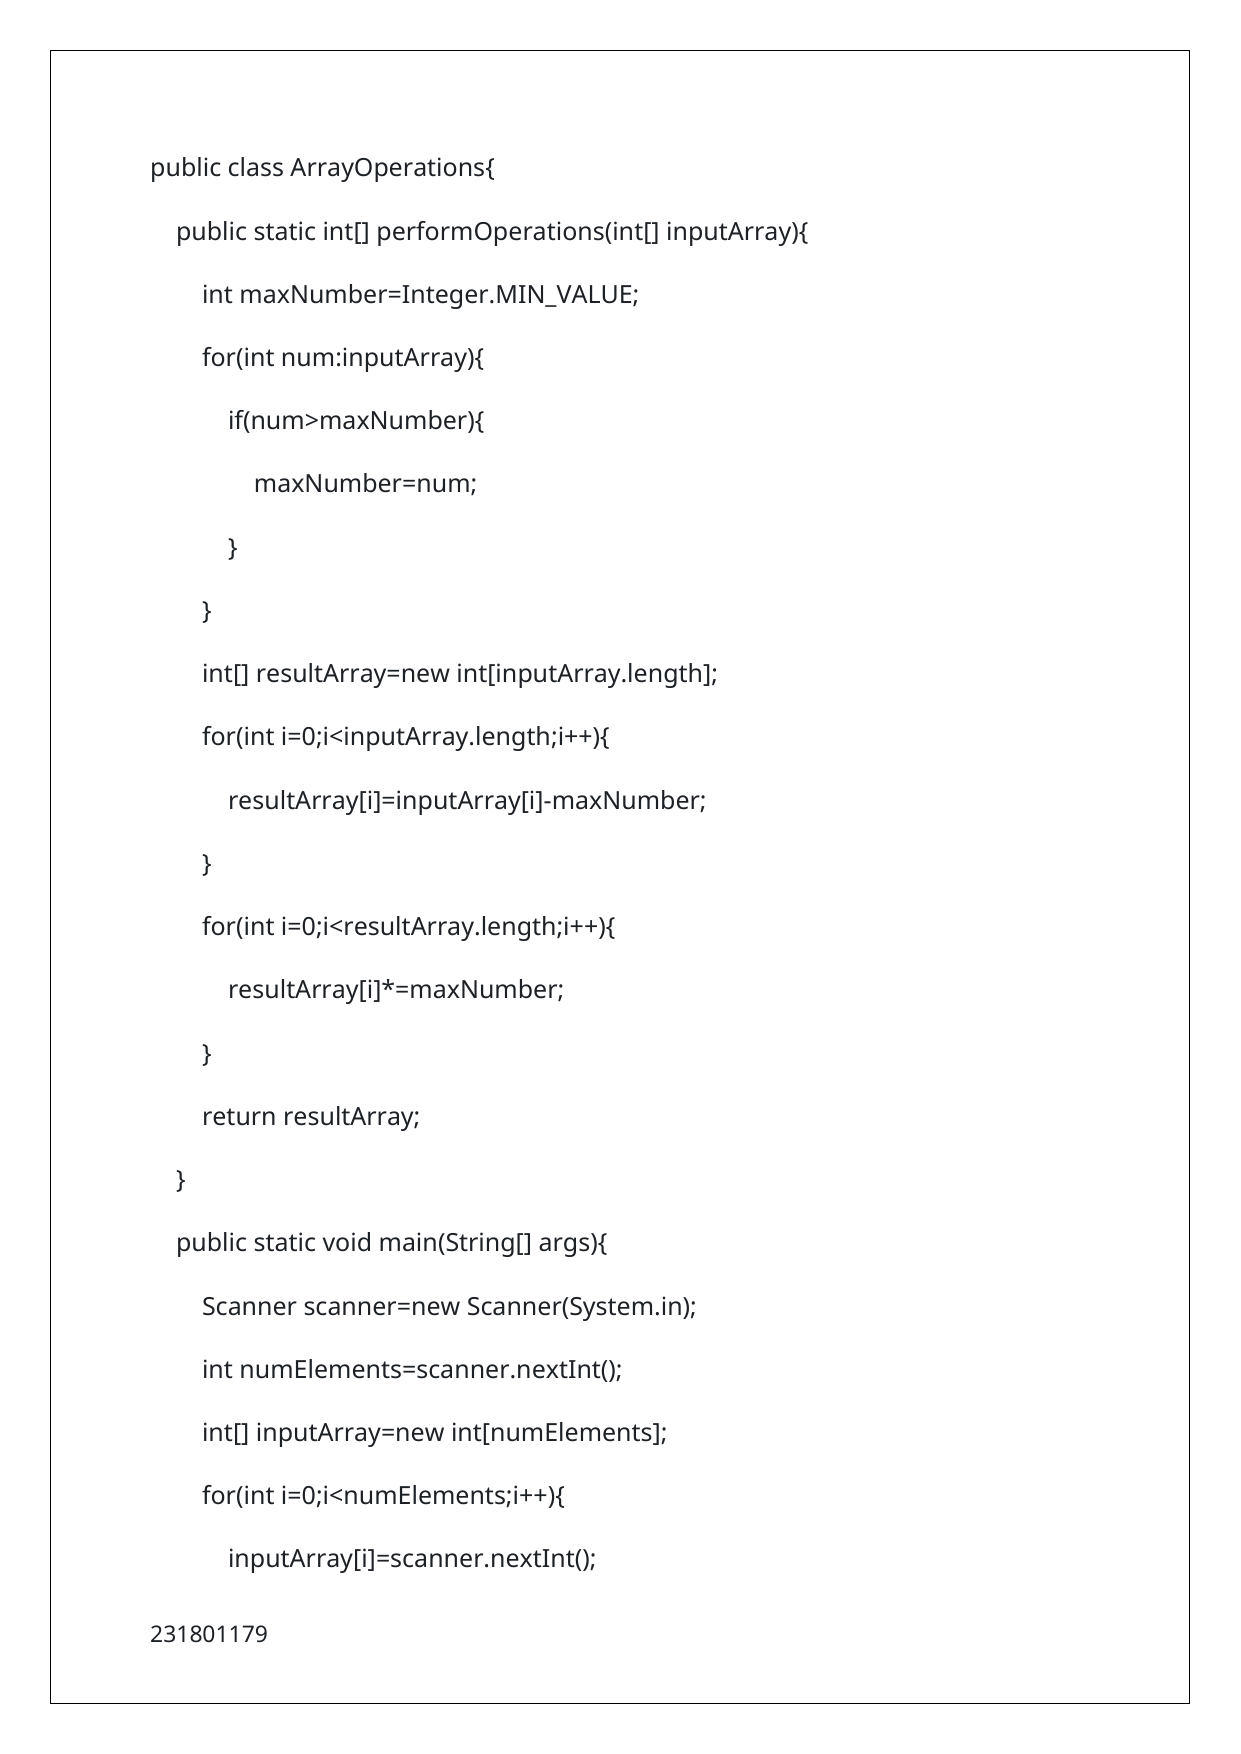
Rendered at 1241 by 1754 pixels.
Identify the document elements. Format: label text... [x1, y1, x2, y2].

subtitle public class ArrayOperations{ [150, 150, 1090, 184]
subtitle } [150, 1162, 1090, 1196]
subtitle inputArray[i]=scanner.nextInt(); [150, 1541, 1090, 1575]
subtitle if(num>maxNumber){ [150, 403, 1090, 437]
subtitle for(int i=0;i<numElements;i++){ [150, 1478, 1090, 1512]
subtitle public static void main(String[] args){ [150, 1225, 1090, 1259]
subtitle int[] resultArray=new int[inputArray.length]; [150, 656, 1090, 690]
subtitle return resultArray; [150, 1098, 1090, 1132]
subtitle } [150, 529, 1090, 563]
subtitle for(int i=0;i<inputArray.length;i++){ [150, 719, 1090, 753]
subtitle } [150, 593, 1090, 627]
subtitle for(int i=0;i<resultArray.length;i++){ [150, 909, 1090, 943]
subtitle int numElements=scanner.nextInt(); [150, 1351, 1090, 1385]
subtitle int maxNumber=Integer.MIN_VALUE; [150, 276, 1090, 311]
subtitle public static int[] performOperations(int[] inputArray){ [150, 213, 1090, 247]
subtitle resultArray[i]*=maxNumber; [150, 972, 1090, 1006]
subtitle int[] inputArray=new int[numElements]; [150, 1414, 1090, 1449]
subtitle } [150, 1035, 1090, 1069]
subtitle } [150, 846, 1090, 879]
subtitle Scanner scanner=new Scanner(System.in); [150, 1288, 1090, 1322]
subtitle maxNumber=num; [150, 466, 1090, 500]
subtitle for(int num:inputArray){ [150, 340, 1090, 374]
subtitle resultArray[i]=inputArray[i]-maxNumber; [150, 782, 1090, 816]
